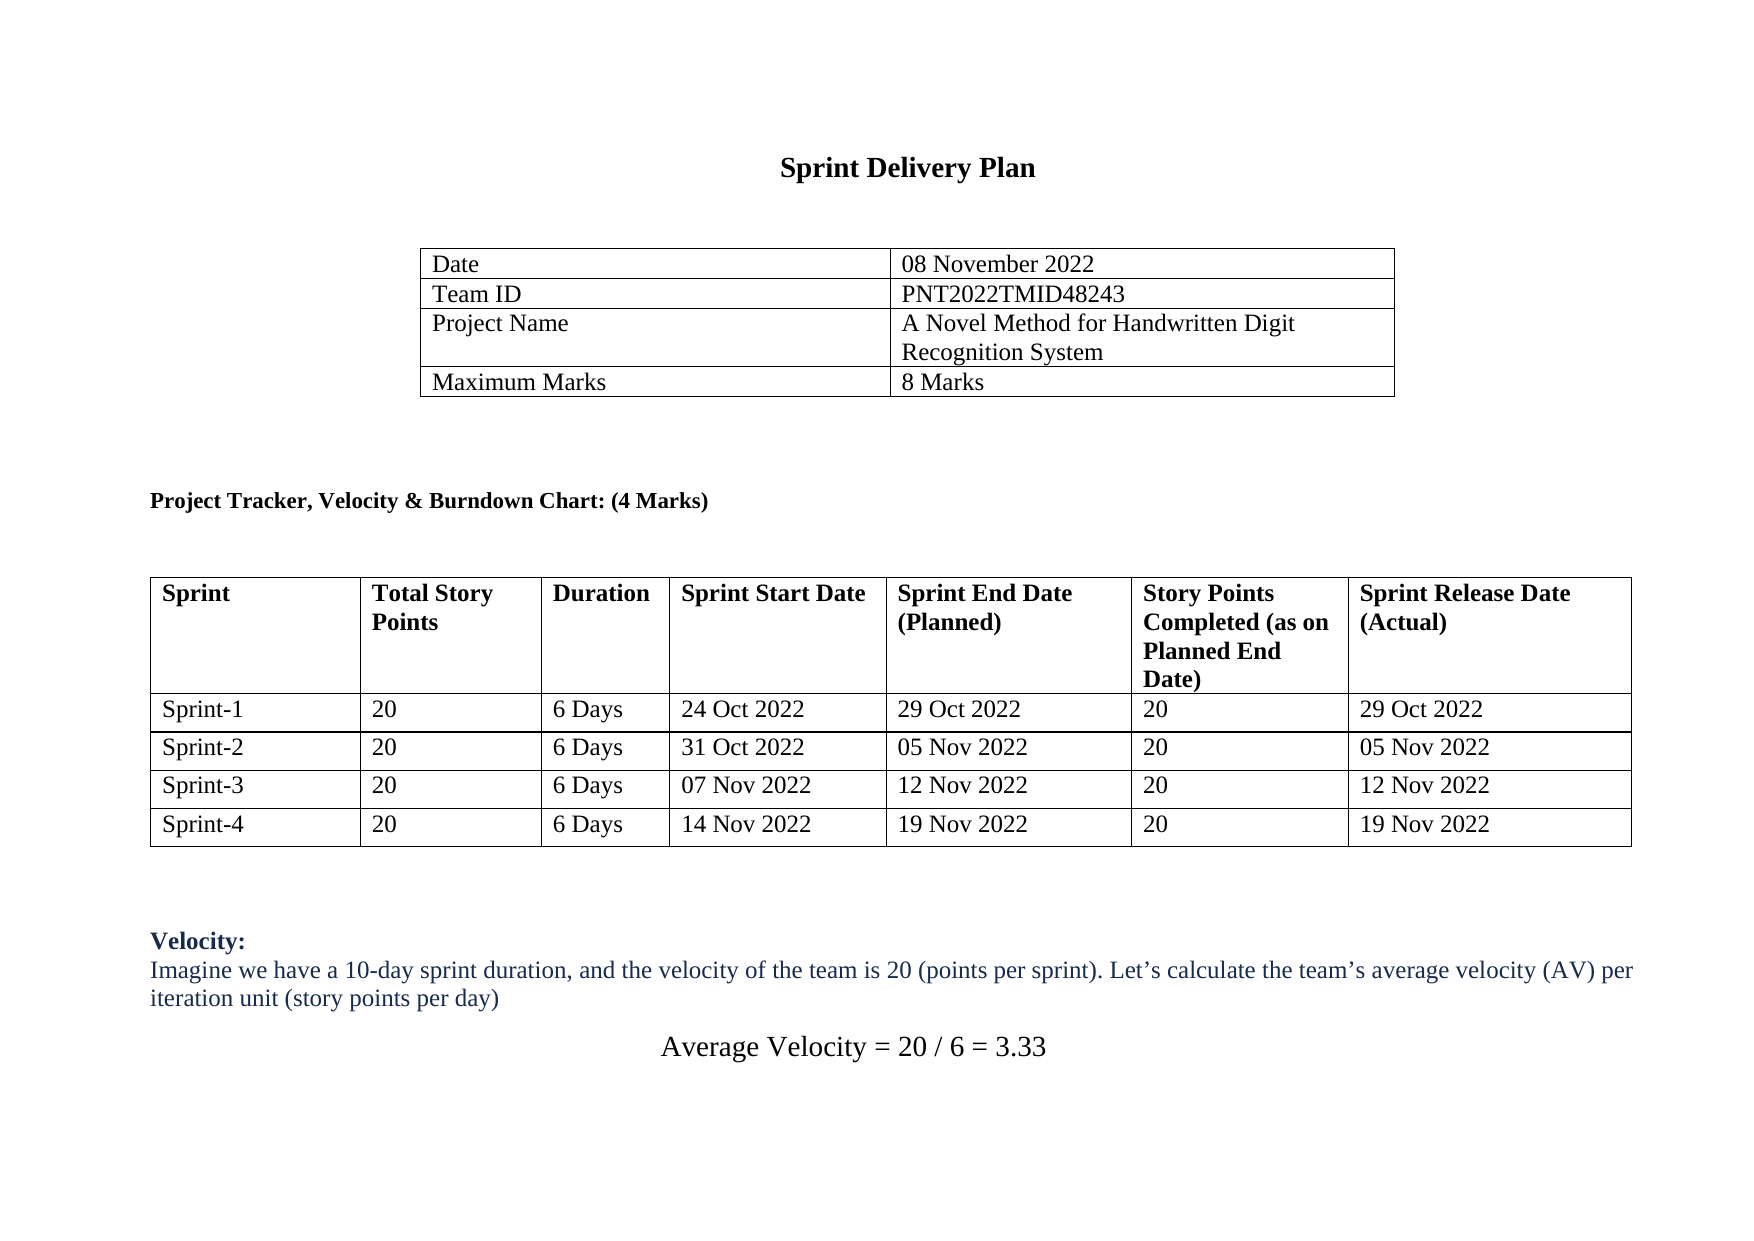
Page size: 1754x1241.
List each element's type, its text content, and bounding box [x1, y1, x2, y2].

table_cell Sprint-2 [151, 733, 360, 769]
table_cell 20 [1132, 733, 1348, 769]
table_cell Sprint-1 [151, 694, 360, 731]
table_header Duration [542, 578, 669, 693]
table_cell 05 Nov 2022 [887, 733, 1131, 769]
text Imagine we have a 10-day sprint duration, and the velocity of the team is 20 (points per sprint). Let’s calculate the team’s average velocity (AV) per iteration unit (story points per day) [150, 955, 1665, 1012]
table_header Sprint Start Date [670, 578, 886, 693]
table_cell 20 [361, 694, 541, 731]
table_cell 12 Nov 2022 [887, 771, 1131, 808]
table_cell 8 Marks [891, 367, 1394, 396]
table_cell 29 Oct 2022 [887, 694, 1131, 731]
table_cell 20 [1132, 809, 1348, 846]
table_cell PNT2022TMID48243 [891, 279, 1394, 307]
table_cell 05 Nov 2022 [1349, 733, 1631, 769]
table_cell 6 Days [542, 809, 669, 846]
text Project Tracker, Velocity & Burndown Chart: (4 Marks) [150, 487, 1665, 513]
table_cell Sprint-3 [151, 771, 360, 808]
table_cell Maximum Marks [421, 367, 890, 396]
table_cell 20 [1132, 771, 1348, 808]
table_header Sprint End Date (Planned) [887, 578, 1131, 693]
table_cell 19 Nov 2022 [887, 809, 1131, 846]
table_cell Project Name [421, 309, 890, 366]
text Average Velocity = 20 / 6 = 3.33 [150, 1012, 1665, 1062]
table_cell 14 Nov 2022 [670, 809, 886, 846]
table_header Story Points Completed (as on Planned End Date) [1132, 578, 1348, 693]
table_cell 19 Nov 2022 [1349, 809, 1631, 846]
table_cell 29 Oct 2022 [1349, 694, 1631, 731]
table_header Sprint Release Date (Actual) [1349, 578, 1631, 693]
table_cell 12 Nov 2022 [1349, 771, 1631, 808]
table_header Total Story Points [361, 578, 541, 693]
table_header Date [421, 249, 890, 278]
table_header Sprint [151, 578, 360, 693]
table_cell 20 [1132, 694, 1348, 731]
table_cell Team ID [421, 279, 890, 307]
table_cell 31 Oct 2022 [670, 733, 886, 769]
text Sprint Delivery Plan [150, 150, 1665, 183]
table_cell 20 [361, 733, 541, 769]
table_cell 6 Days [542, 733, 669, 769]
text Velocity: [150, 926, 1665, 955]
table_cell 6 Days [542, 694, 669, 731]
table_cell A Novel Method for Handwritten Digit Recognition System [891, 309, 1394, 366]
table_cell 07 Nov 2022 [670, 771, 886, 808]
table_cell 24 Oct 2022 [670, 694, 886, 731]
table_cell 20 [361, 771, 541, 808]
table_cell 6 Days [542, 771, 669, 808]
table_header 08 November 2022 [891, 249, 1394, 278]
table_cell Sprint-4 [151, 809, 360, 846]
table_cell 20 [361, 809, 541, 846]
